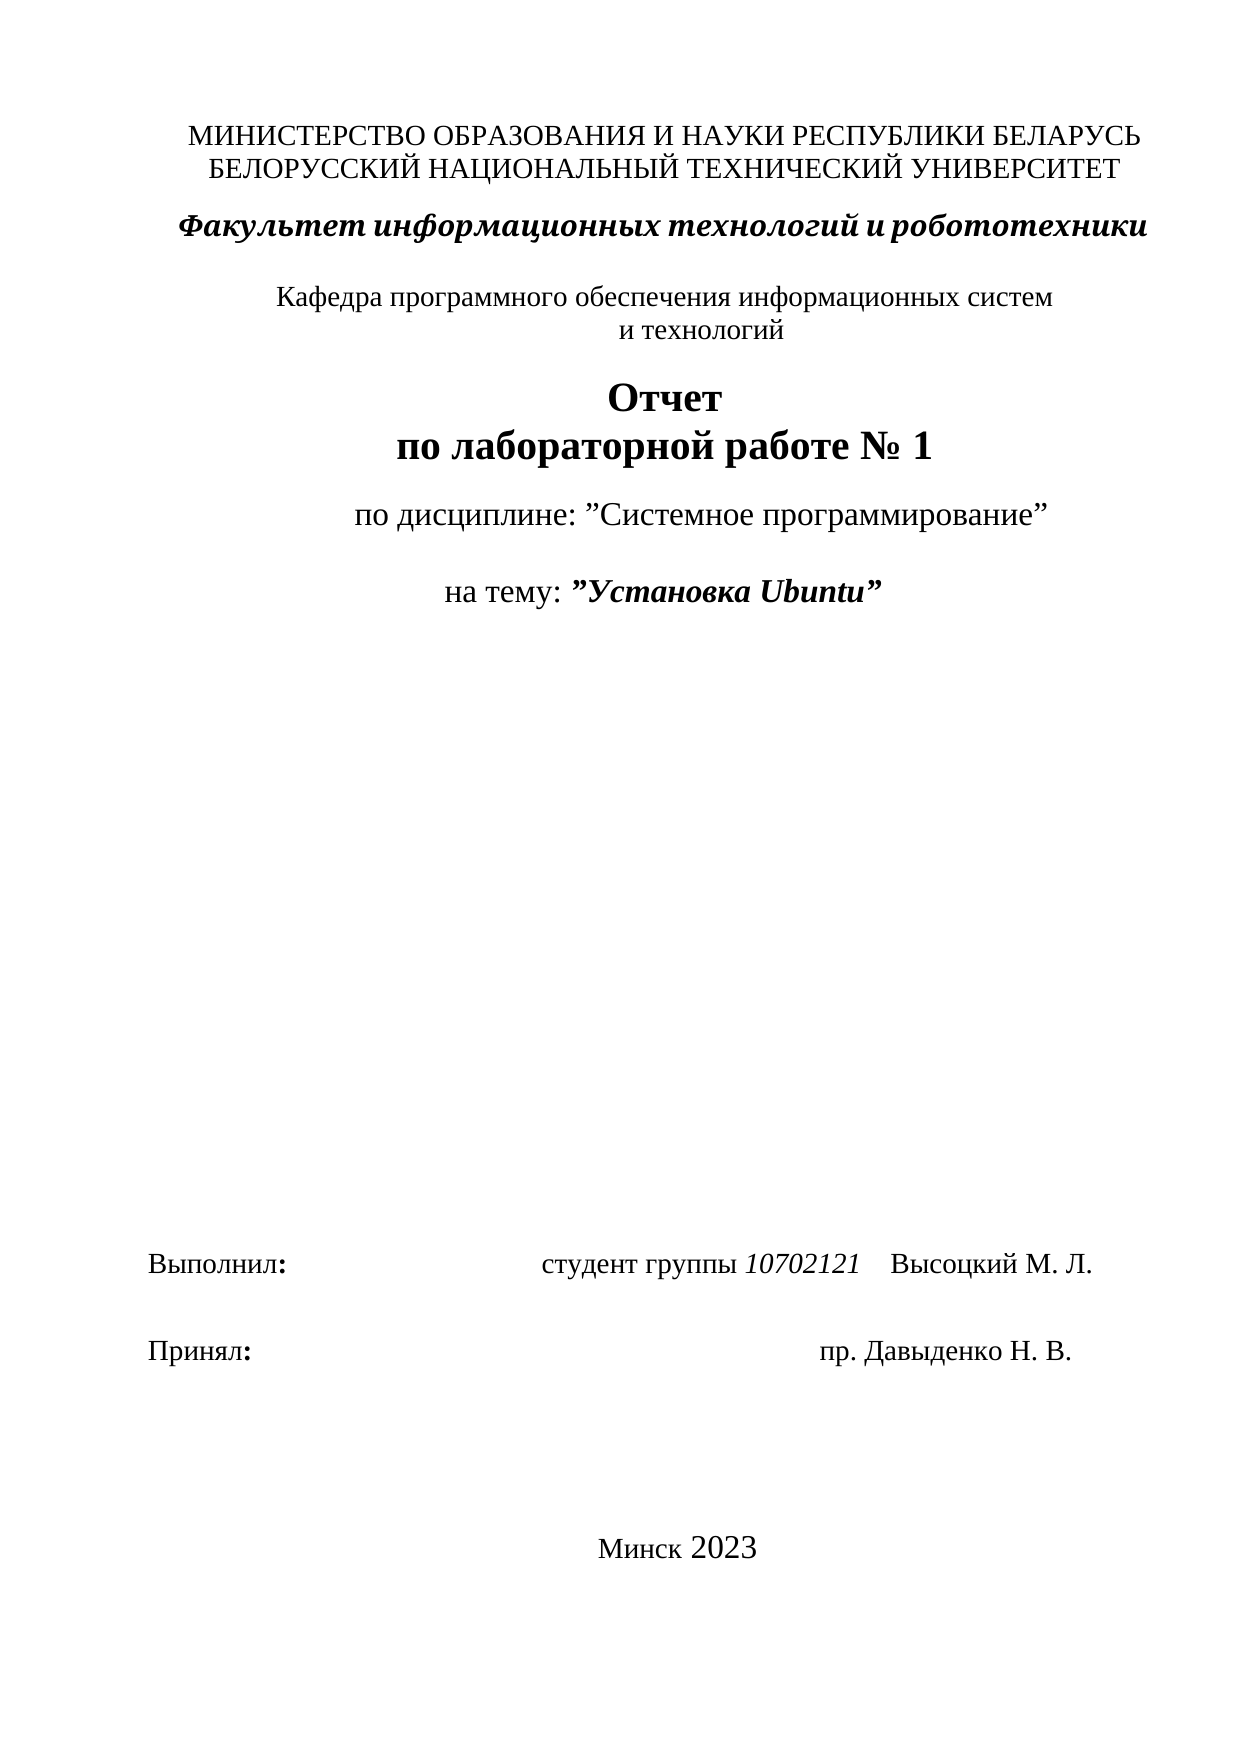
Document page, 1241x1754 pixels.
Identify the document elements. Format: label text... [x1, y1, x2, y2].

text Отчет [148, 372, 1181, 420]
text и технологий [148, 312, 1181, 346]
subtitle Факультет информационных технологий и робототехники [148, 210, 1181, 244]
text на тему: ”Установка Ubuntu” [148, 571, 1181, 609]
text по дисциплине: ”Системное программирование” [148, 494, 1240, 533]
text Выполнил: студент группы 10702121 Высоцкий М. Л. [148, 1247, 1181, 1280]
text Минск 2023 [523, 1527, 1181, 1565]
text Кафедра программного обеспечения информационных систем [148, 279, 1181, 312]
text Принял: пр. Давыденко Н. В. [148, 1333, 1181, 1366]
text по лабораторной работе № 1 [148, 420, 1181, 468]
text МИНИСТЕРСТВО ОБРАЗОВАНИЯ И НАУКИ РЕСПУБЛИКИ БЕЛАРУСЬ [148, 118, 1181, 152]
text БЕЛОРУССКИЙ НАЦИОНАЛЬНЫЙ ТЕХНИЧЕСКИЙ УНИВЕРСИТЕТ [148, 152, 1181, 185]
